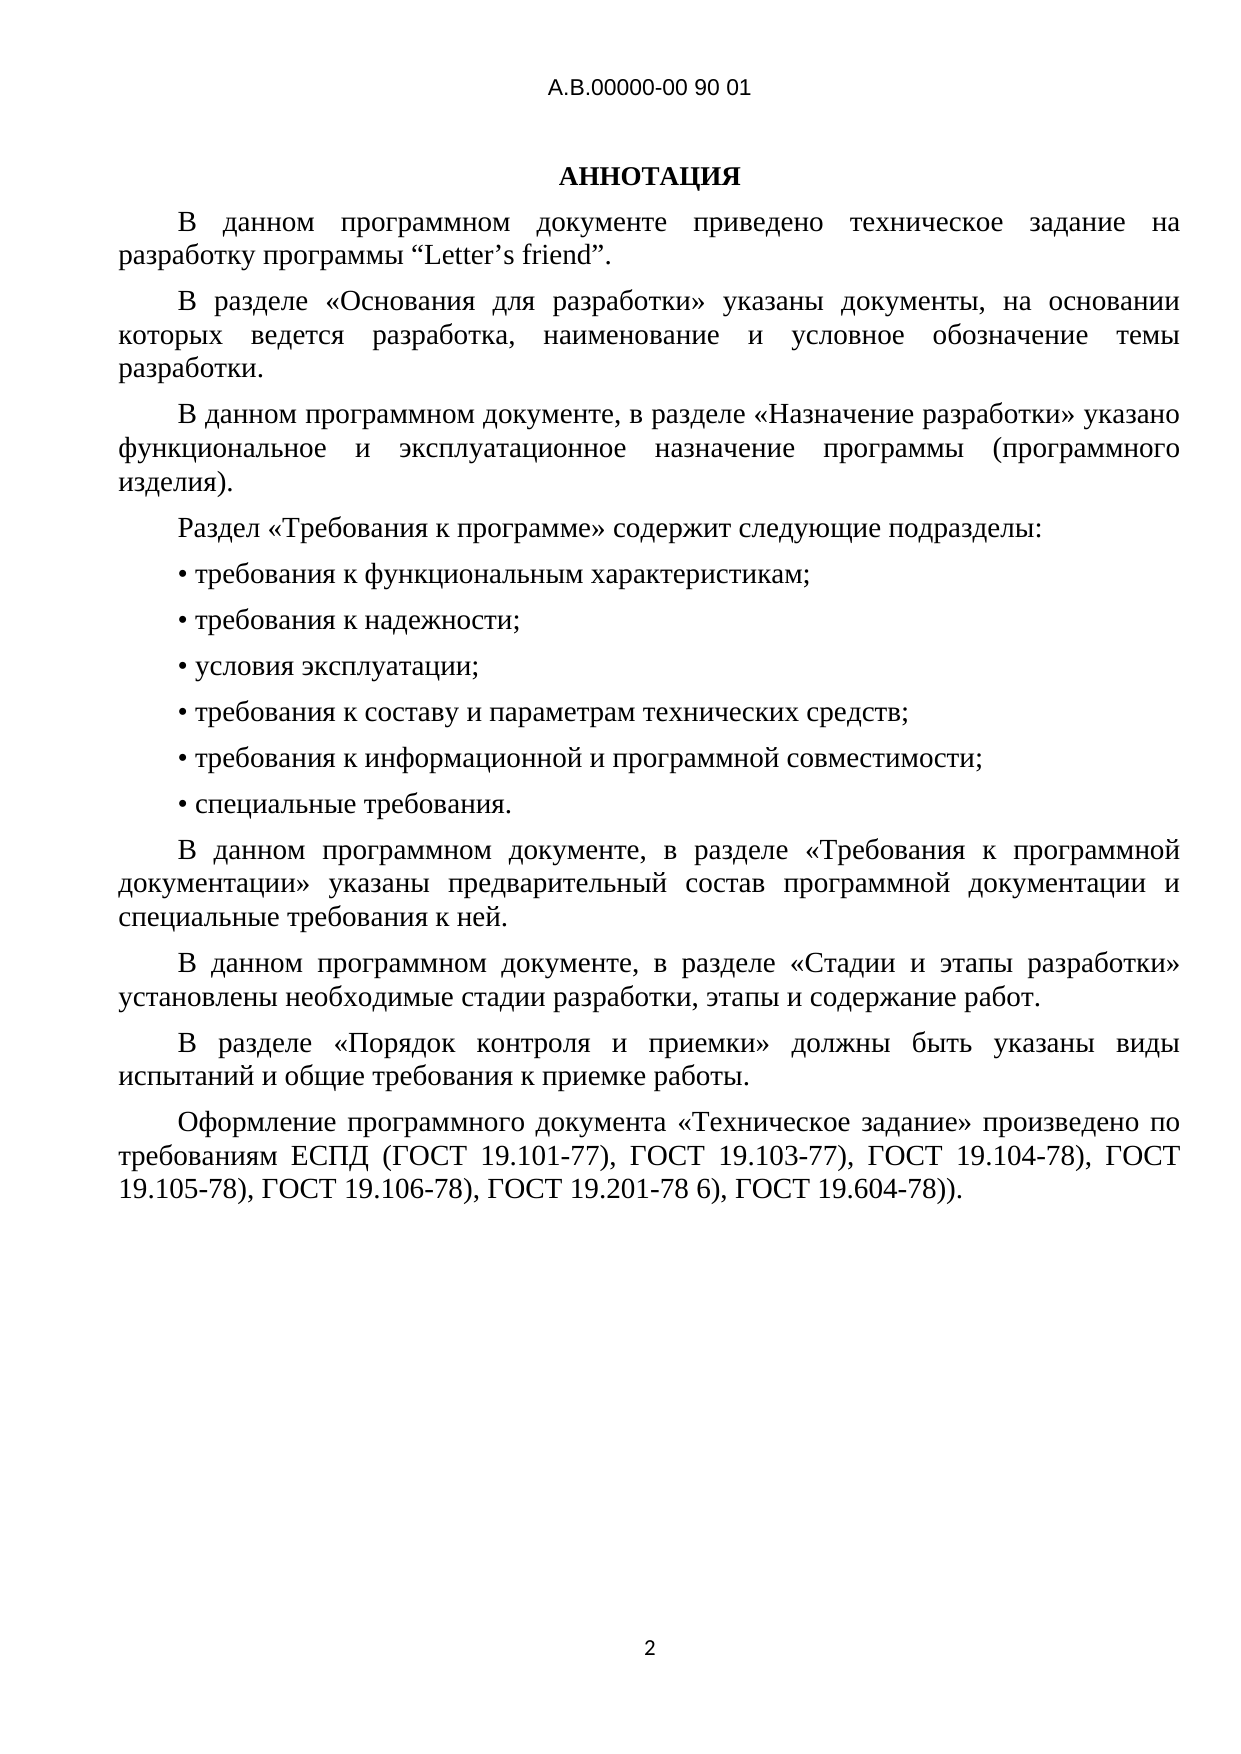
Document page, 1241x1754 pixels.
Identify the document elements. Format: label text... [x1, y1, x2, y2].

text В разделе «Основания для разработки» указаны документы, на основании которых ведется разработка, наименование и условное обозначение темы разработки. [118, 283, 1181, 384]
text • требования к составу и параметрам технических средств; [118, 694, 1181, 727]
text В данном программном документе приведено техническое задание на разработку программы “Letter’s friend”. [118, 204, 1181, 271]
text • требования к информационной и программной совместимости; [118, 740, 1181, 773]
text В данном программном документе, в разделе «Требования к программной документации» указаны предварительный состав программной документации и специальные требования к ней. [118, 832, 1181, 933]
text В разделе «Порядок контроля и приемки» должны быть указаны виды испытаний и общие требования к приемке работы. [118, 1025, 1181, 1092]
text • требования к надежности; [118, 602, 1181, 635]
text В данном программном документе, в разделе «Стадии и этапы разработки» установлены необходимые стадии разработки, этапы и содержание работ. [118, 945, 1181, 1012]
text Раздел «Требования к программе» содержит следующие подразделы: [118, 510, 1181, 543]
text Оформление программного документа «Техническое задание» произведено по требованиям ЕСПД (ГОСТ 19.101-77), ГОСТ 19.103-77), ГОСТ 19.104-78), ГОСТ 19.105-78), ГОСТ 19.106-78), ГОСТ 19.201-78 6), ГОСТ 19.604-78)). [118, 1104, 1181, 1205]
text • условия эксплуатации; [118, 648, 1181, 681]
text • специальные требования. [118, 786, 1181, 819]
text В данном программном документе, в разделе «Назначение разработки» указано функциональное и эксплуатационное назначение программы (программного изделия). [118, 397, 1181, 497]
text АННОТАЦИЯ [118, 160, 1181, 191]
text • требования к функциональным характеристикам; [118, 556, 1181, 589]
